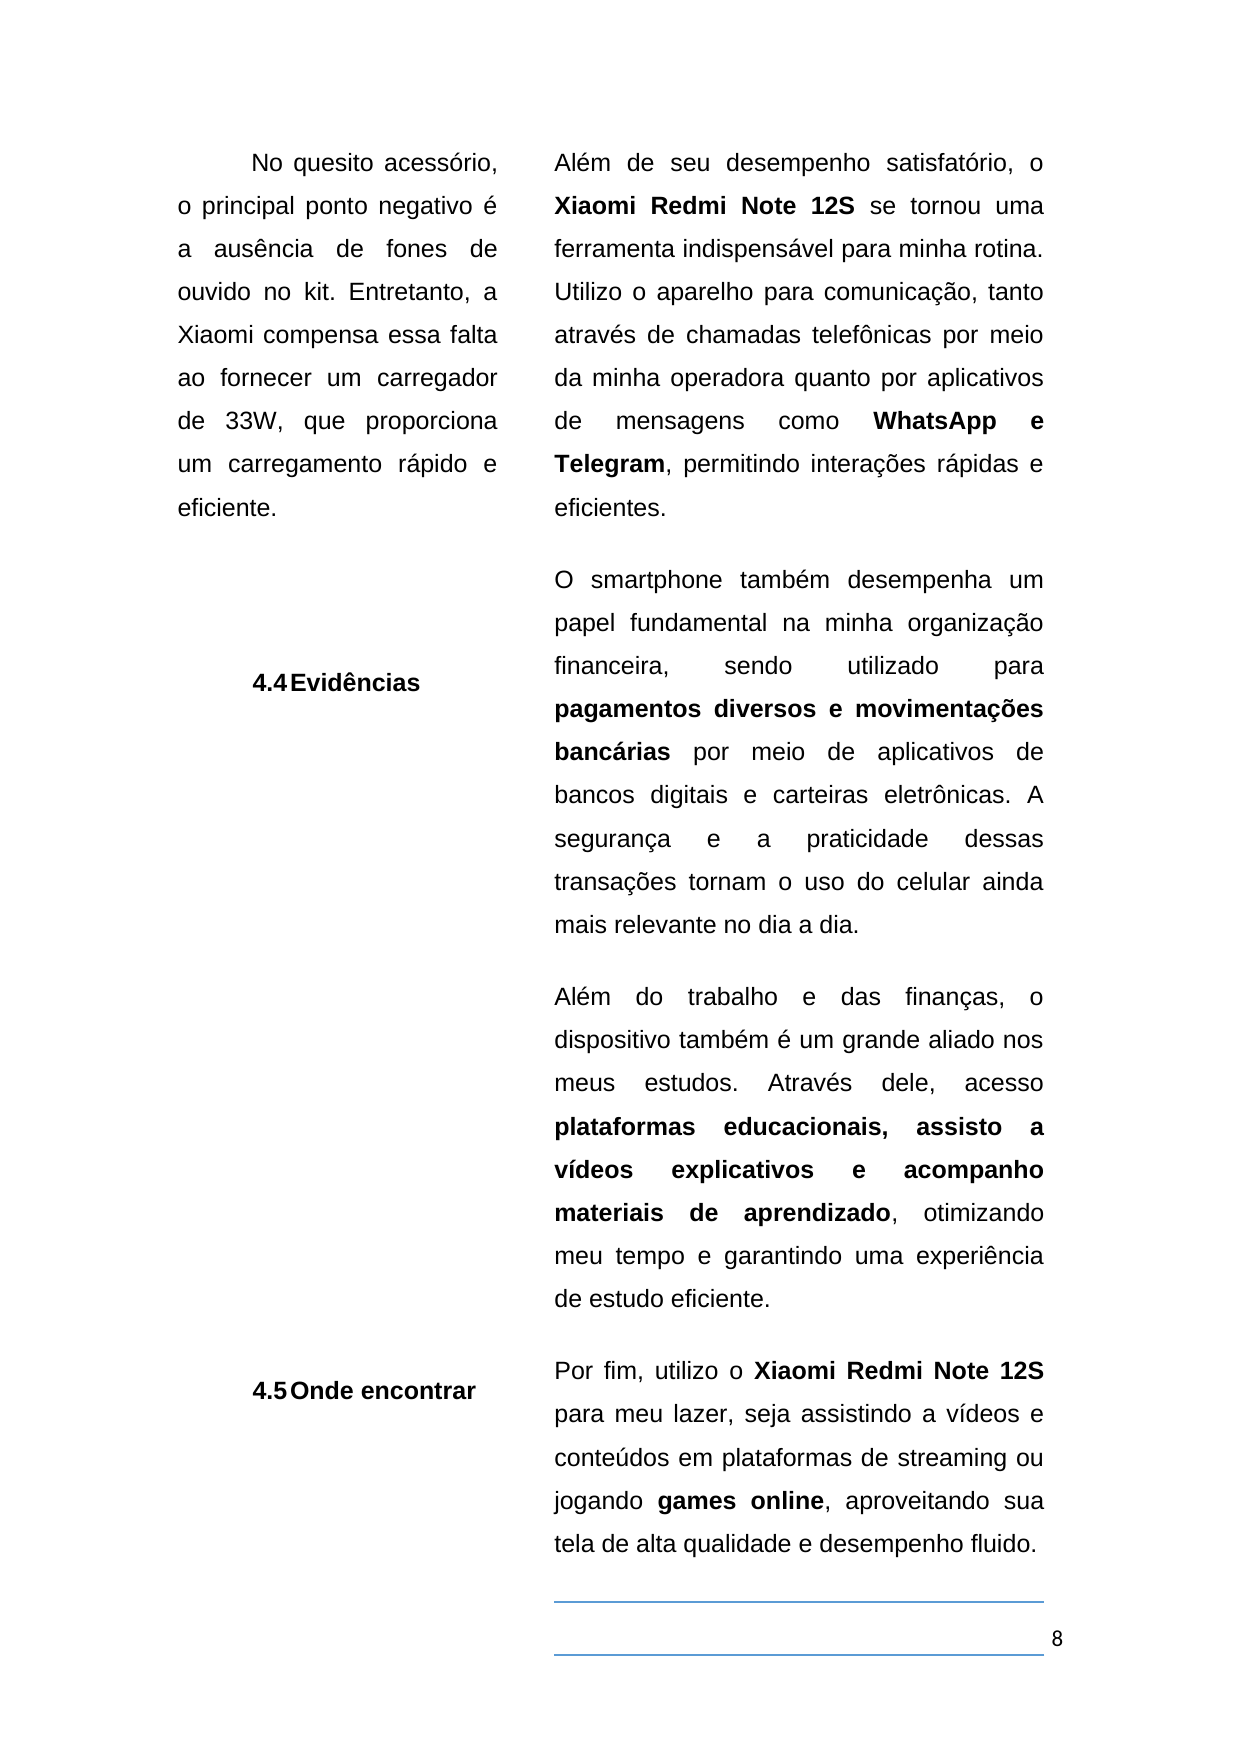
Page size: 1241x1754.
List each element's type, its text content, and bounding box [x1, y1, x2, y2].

text No quesito acessório, o principal ponto negativo é a ausência de fones de ouvido no kit. Entretanto, a Xiaomi compensa essa falta ao fornecer um carregador de 33W, que proporciona um carregamento rápido e eficiente. [177, 148, 1063, 521]
subtitle Evidências [252, 668, 1063, 697]
subtitle Onde encontrar [252, 1376, 1063, 1405]
